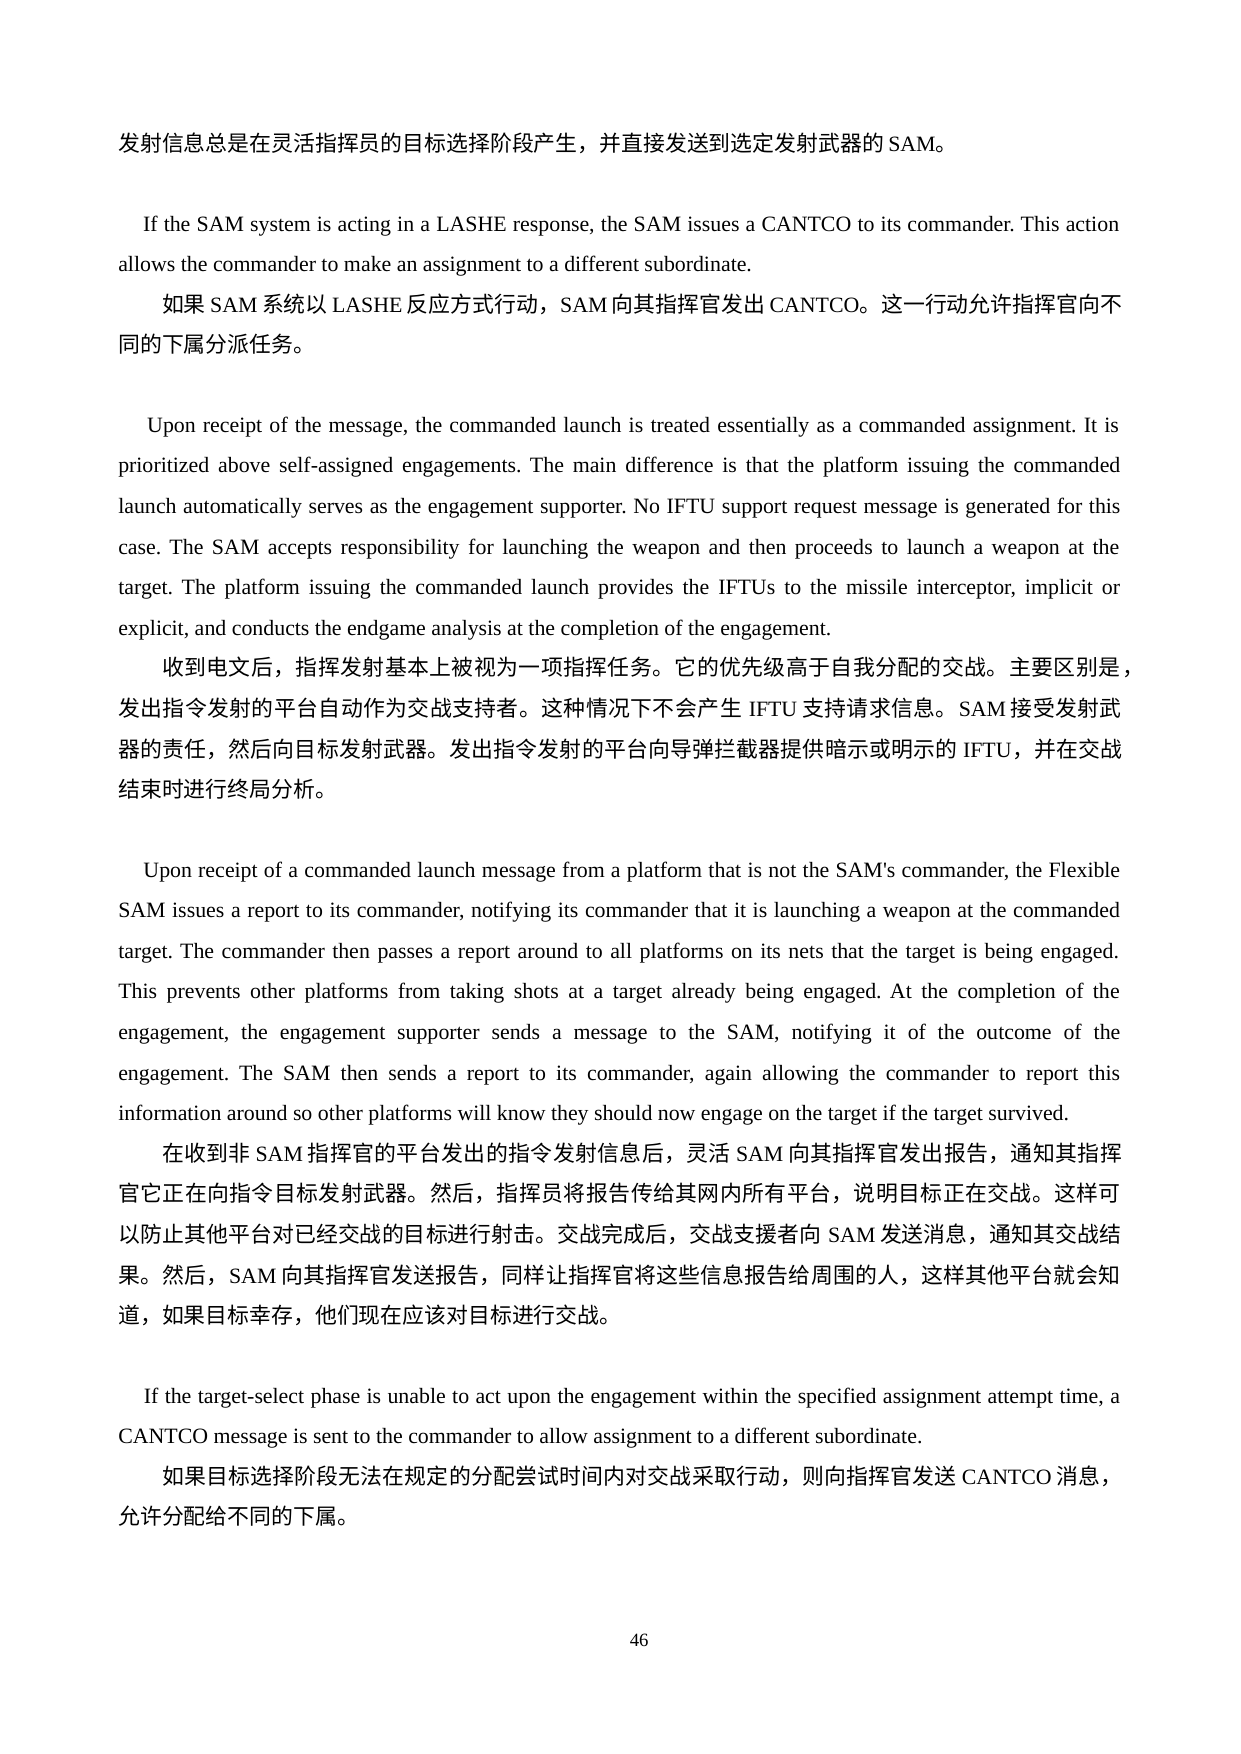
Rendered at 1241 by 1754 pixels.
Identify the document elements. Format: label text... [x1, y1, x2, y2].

text If the target-select phase is unable to act upon the engagement within the specified assignment attempt time, a CANTCO message is sent to the commander to allow assignment to a different subordinate. [118, 1338, 1122, 1452]
text 如果SAM系统以LASHE反应方式行动，SAM向其指挥官发出CANTCO。这一行动允许指挥官向不同的下属分派任务。 [118, 286, 1122, 359]
text Upon receipt of the message, the commanded launch is treated essentially as a commanded assignment. It is prioritized above self-assigned engagements. The main difference is that the platform issuing the commanded launch automatically serves as the engagement supporter. No IFTU support request message is generated for this case. The SAM accepts responsibility for launching the weapon and then proceeds to launch a weapon at the target. The platform issuing the commanded launch provides the IFTUs to the missile interceptor, implicit or explicit, and conducts the endgame analysis at the completion of the engagement. [118, 367, 1122, 644]
text Upon receipt of a commanded launch message from a platform that is not the SAM's commander, the Flexible SAM issues a report to its commander, notifying its commander that it is launching a weapon at the commanded target. The commander then passes a report around to all platforms on its nets that the target is being engaged. This prevents other platforms from taking shots at a target already being engaged. At the completion of the engagement, the engagement supporter sends a message to the SAM, notifying it of the outcome of the engagement. The SAM then sends a report to its commander, again allowing the commander to report this information around so other platforms will know they should now engage on the target if the target survived. [118, 812, 1122, 1129]
text 收到电文后，指挥发射基本上被视为一项指挥任务。它的优先级高于自我分配的交战。主要区别是，发出指令发射的平台自动作为交战支持者。这种情况下不会产生IFTU支持请求信息。SAM接受发射武器的责任，然后向目标发射武器。发出指令发射的平台向导弹拦截器提供暗示或明示的IFTU，并在交战结束时进行终局分析。 [118, 650, 1122, 804]
text 指挥发射是灵活指挥员用来指挥灵活机动导弹发射命令的方法。这种指令发射可以发送到任何灵活机动导弹，而灵活机动导弹指挥官是其交战支援者。灵活指挥员不需要在该灵活SAM的指挥链中。指挥发射信息总是在灵活指挥员的目标选择阶段产生，并直接发送到选定发射武器的SAM。 [118, 126, 1122, 158]
text 在收到非SAM指挥官的平台发出的指令发射信息后，灵活SAM向其指挥官发出报告，通知其指挥官它正在向指令目标发射武器。然后，指挥员将报告传给其网内所有平台，说明目标正在交战。这样可以防止其他平台对已经交战的目标进行射击。交战完成后，交战支援者向SAM发送消息，通知其交战结果。然后，SAM向其指挥官发送报告，同样让指挥官将这些信息报告给周围的人，这样其他平台就会知道，如果目标幸存，他们现在应该对目标进行交战。 [118, 1135, 1122, 1330]
text If the SAM system is acting in a LASHE response, the SAM issues a CANTCO to its commander. This action allows the commander to make an assignment to a different subordinate. [118, 166, 1122, 280]
text 如果目标选择阶段无法在规定的分配尝试时间内对交战采取行动，则向指挥官发送CANTCO消息，允许分配给不同的下属。 [118, 1458, 1122, 1531]
